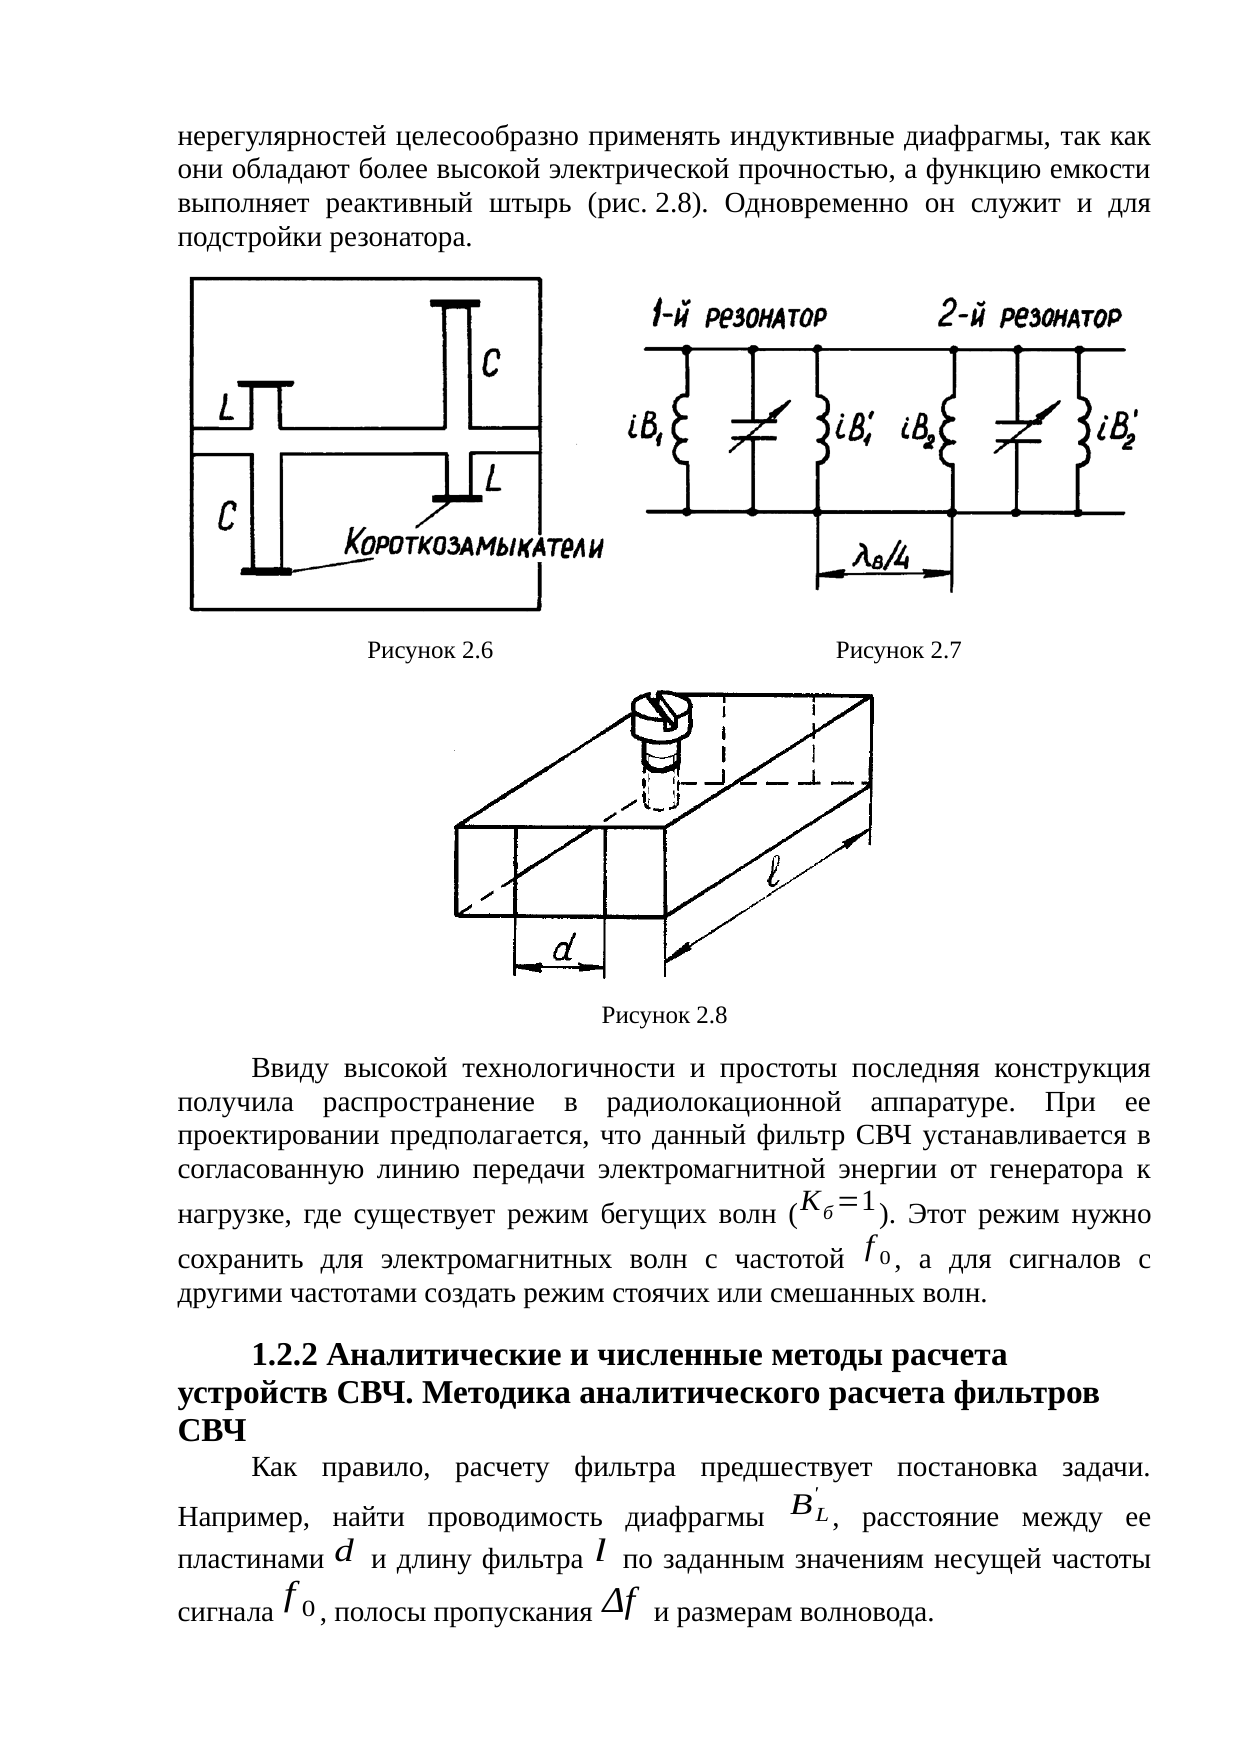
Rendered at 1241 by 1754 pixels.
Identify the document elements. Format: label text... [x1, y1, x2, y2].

subtitle Аналитические и численные методы расчета устройств СВЧ. Методика аналитического расчета фильтров СВЧ [177, 1334, 1152, 1449]
text Ввиду высокой технологичности и простоты последняя конструкция получила распространение в радиолокационной аппаратуре. При ее проектировании предполагается, что данный фильтр СВЧ устанавливается в согласованную линию передачи электромагнитной энергии от генератора к нагрузке, где существует режим бегущих волн (). Этот режим нужно сохранить для электромагнитных волн с частотой , а для сигналов с другими частотами создать режим стоячих или смешанных волн. [177, 1050, 1152, 1309]
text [177, 118, 1152, 252]
picture [187, 273, 1142, 615]
text Рисунок 2.6 Рисунок 2.7 [177, 635, 1152, 664]
picture [448, 684, 881, 980]
text Рисунок 2.8 [177, 1001, 1152, 1029]
text Как правило, расчету фильтра предшествует постановка задачи. Например, найти проводимость диафрагмы , расстояние между ее пластинами и длину фильтра по заданным значениям несущей частоты сигнала , полосы пропускания и размерам волновода. [177, 1449, 1152, 1627]
